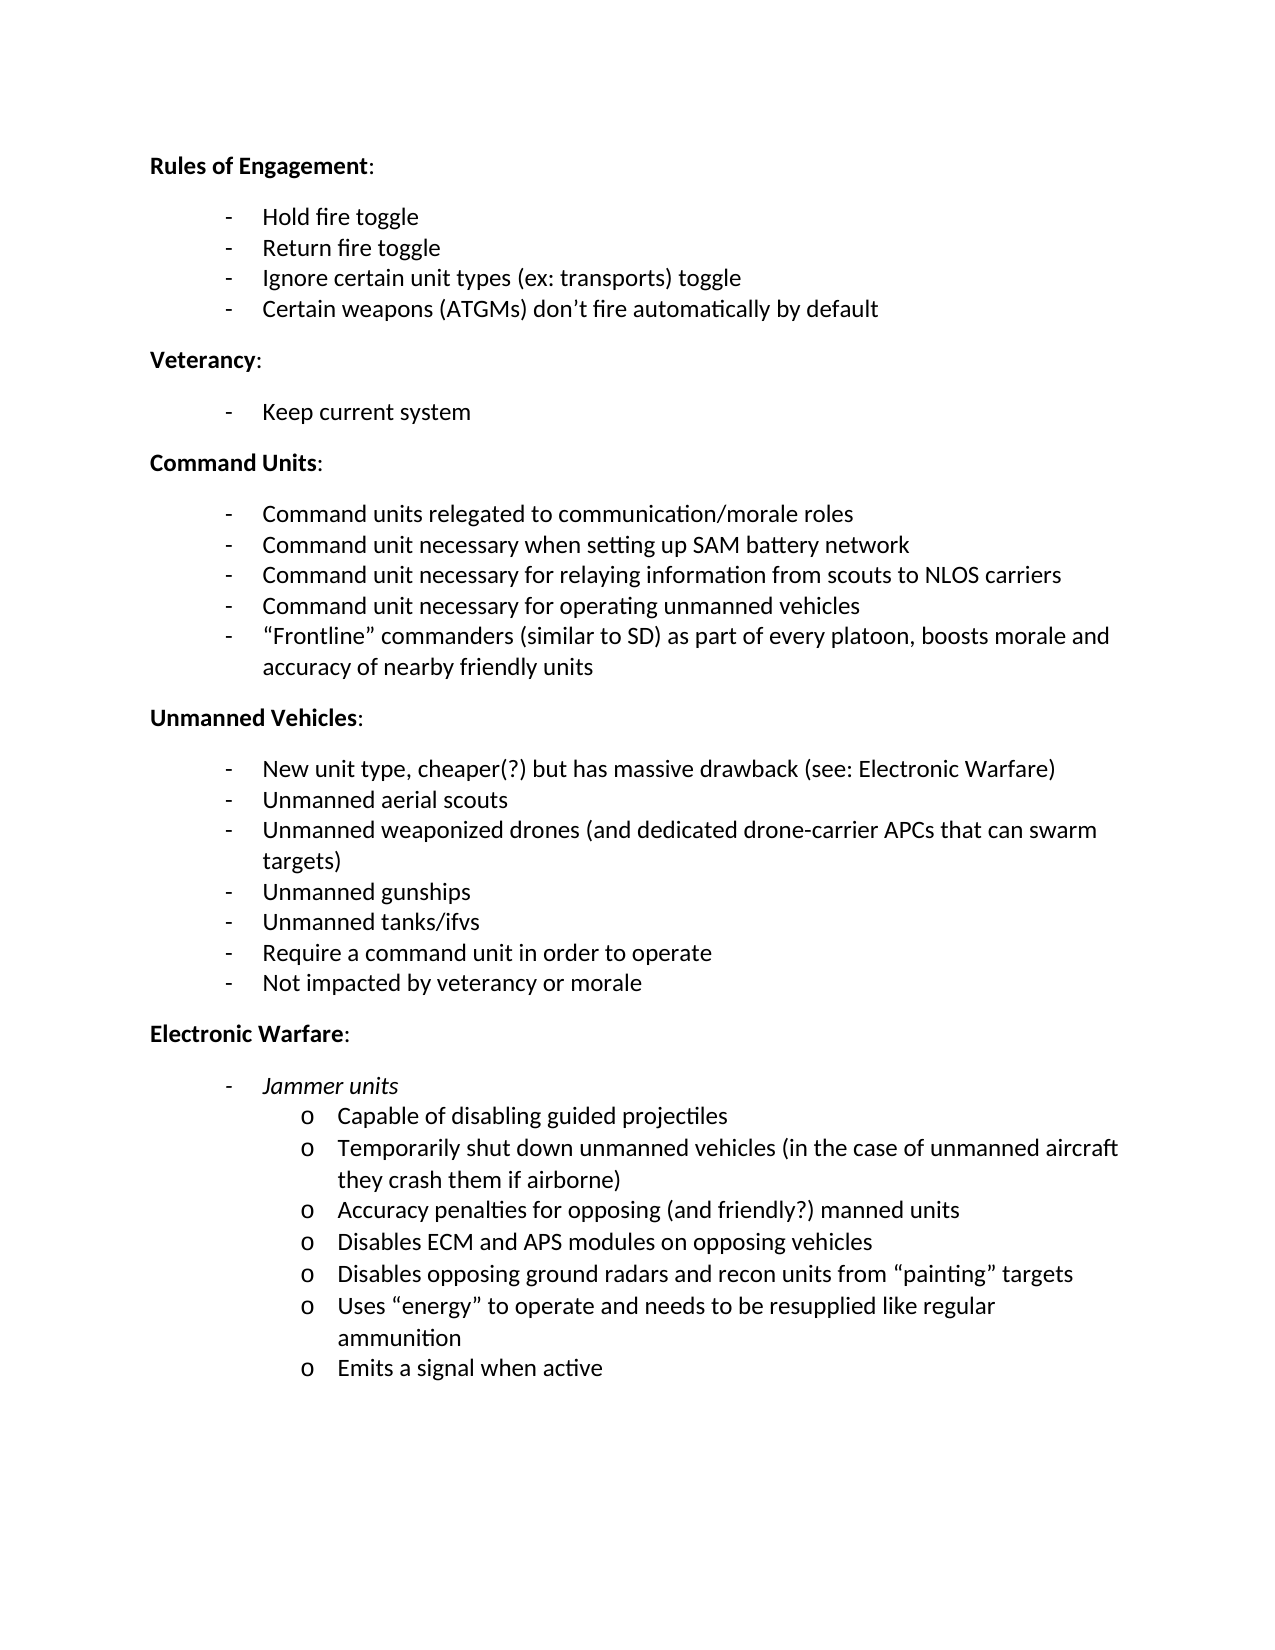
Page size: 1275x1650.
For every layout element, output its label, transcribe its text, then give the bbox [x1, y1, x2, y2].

list Require a command unit in order to operate [225, 937, 1125, 967]
list Temporarily shut down unmanned vehicles (in the case of unmanned aircraft they crash them if airborne) [300, 1132, 1125, 1194]
text Rules of Engagement: [150, 150, 1125, 181]
list Command unit necessary when setting up SAM battery network [225, 529, 1125, 559]
list New unit type, cheaper(?) but has massive drawback (see: Electronic Warfare) [225, 754, 1125, 784]
list Unmanned tanks/ifvs [225, 906, 1125, 937]
list Not impacted by veterancy or morale [225, 967, 1125, 998]
text Electronic Warfare: [150, 1019, 1125, 1049]
list Unmanned aerial scouts [225, 784, 1125, 815]
list Jammer units [225, 1070, 1125, 1101]
list Command unit necessary for operating unmanned vehicles [225, 590, 1125, 620]
list Ignore certain unit types (ex: transports) toggle [225, 262, 1125, 293]
list Hold fire toggle [225, 201, 1125, 232]
list Disables ECM and APS modules on opposing vehicles [300, 1226, 1125, 1258]
list Capable of disabling guided projectiles [300, 1101, 1125, 1132]
list Uses “energy” to operate and needs to be resupplied like regular ammunition [300, 1290, 1125, 1352]
list Return fire toggle [225, 232, 1125, 262]
list Emits a signal when active [300, 1352, 1125, 1384]
list “Frontline” commanders (similar to SD) as part of every platoon, boosts morale and accuracy of nearby friendly units [225, 620, 1125, 681]
text Veterancy: [150, 344, 1125, 375]
list Unmanned gunships [225, 876, 1125, 906]
list Command units relegated to communication/morale roles [225, 498, 1125, 529]
list Command unit necessary for relaying information from scouts to NLOS carriers [225, 559, 1125, 590]
list Certain weapons (ATGMs) don’t fire automatically by default [225, 293, 1125, 323]
list Disables opposing ground radars and recon units from “painting” targets [300, 1258, 1125, 1290]
list Unmanned weaponized drones (and dedicated drone-carrier APCs that can swarm targets) [225, 815, 1125, 876]
list Keep current system [225, 396, 1125, 426]
text Unmanned Vehicles: [150, 702, 1125, 733]
list Accuracy penalties for opposing (and friendly?) manned units [300, 1194, 1125, 1226]
text Command Units: [150, 447, 1125, 477]
